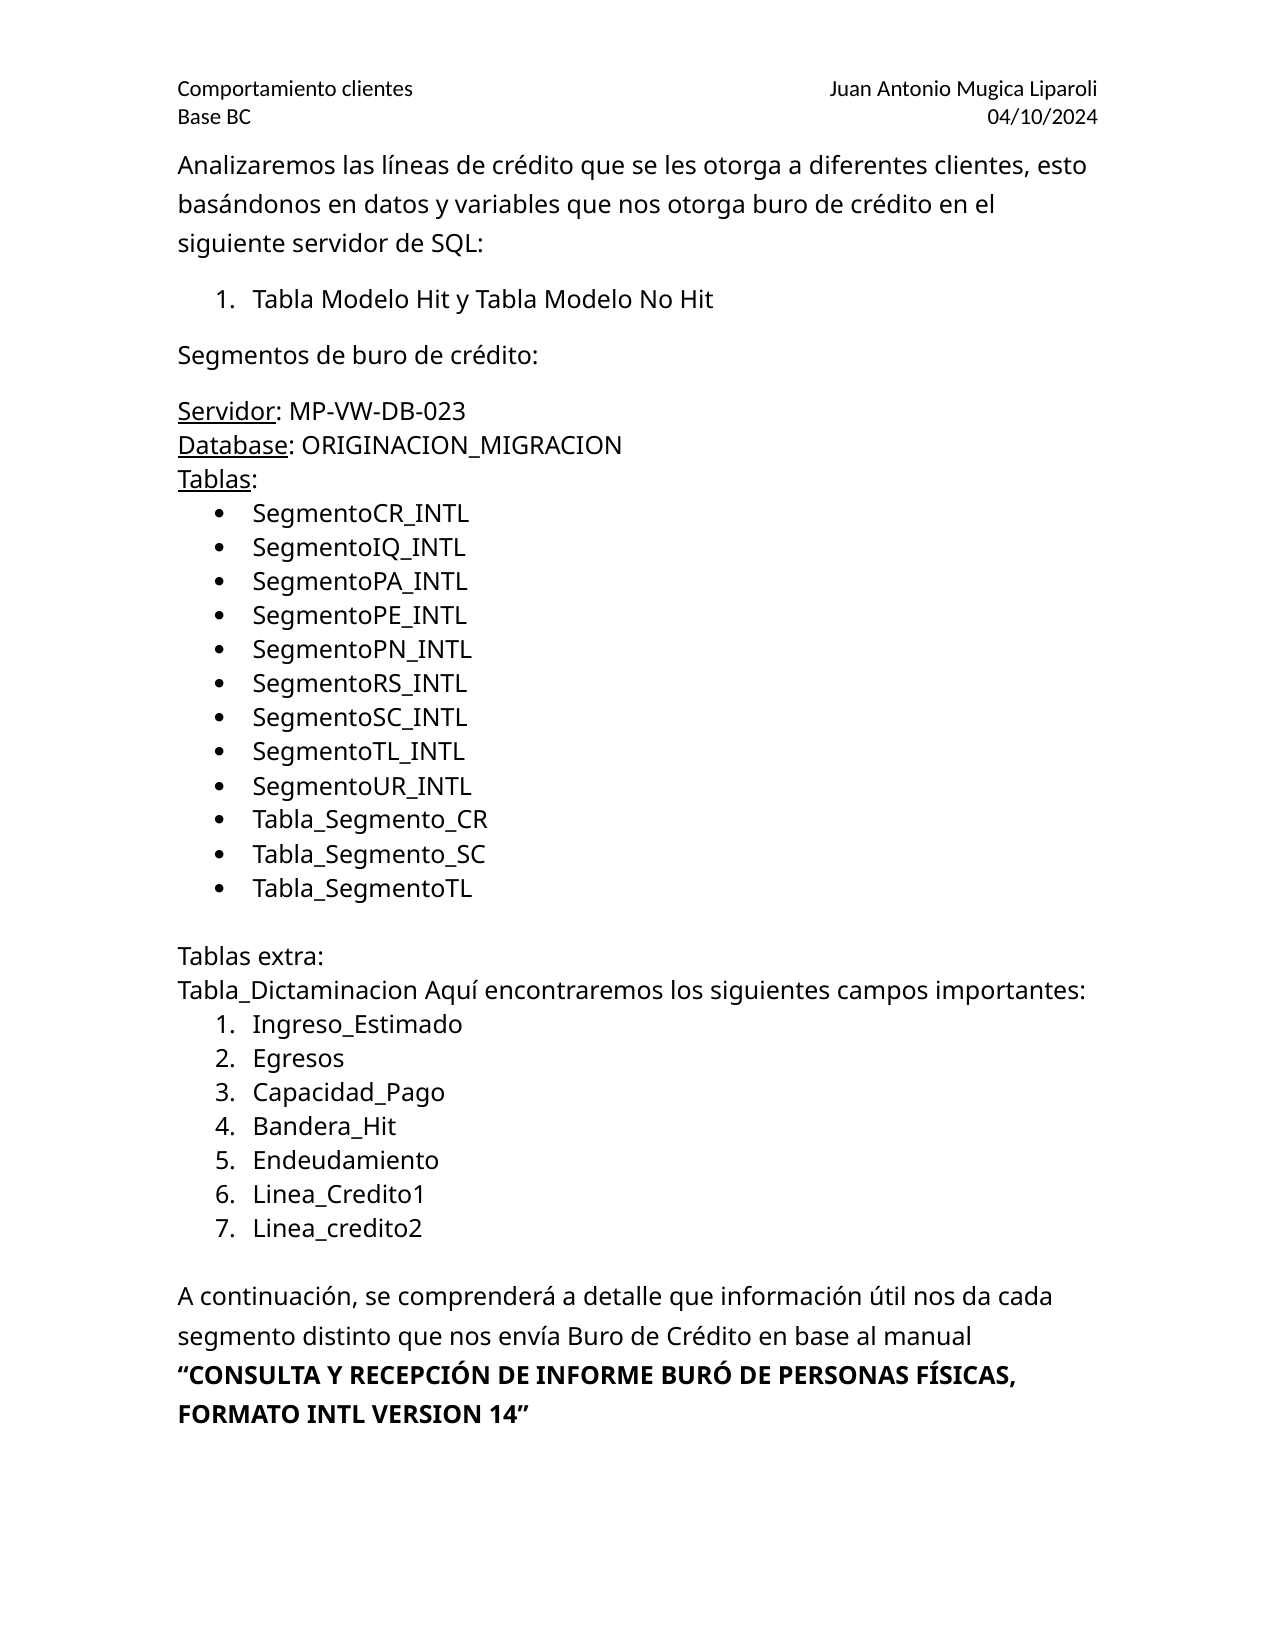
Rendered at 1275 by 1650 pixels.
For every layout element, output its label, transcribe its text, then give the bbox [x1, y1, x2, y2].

list Linea_credito2 [215, 1211, 1098, 1245]
list Ingreso_Estimado [215, 1007, 1098, 1041]
list SegmentoIQ_INTL [215, 530, 1098, 564]
list SegmentoSC_INTL [215, 700, 1098, 734]
list Capacidad_Pago [215, 1075, 1098, 1109]
list Bandera_Hit [215, 1109, 1098, 1143]
list Tabla Modelo Hit y Tabla Modelo No Hit [215, 282, 1098, 316]
text Database: ORIGINACION_MIGRACION [177, 427, 1098, 462]
list SegmentoUR_INTL [215, 768, 1098, 802]
text Segmentos de buro de crédito: [177, 338, 1098, 372]
text Tablas extra: [177, 938, 1098, 972]
list Tabla_SegmentoTL [215, 870, 1098, 904]
list Endeudamiento [215, 1143, 1098, 1177]
list Tabla_Segmento_SC [215, 836, 1098, 870]
list SegmentoCR_INTL [215, 496, 1098, 530]
list Linea_Credito1 [215, 1177, 1098, 1211]
list SegmentoPE_INTL [215, 598, 1098, 632]
list SegmentoTL_INTL [215, 734, 1098, 768]
text Analizaremos las líneas de crédito que se les otorga a diferentes clientes, esto basándonos en datos y variables que nos otorga buro de crédito en el siguiente servidor de SQL: [177, 148, 1098, 260]
list Egresos [215, 1041, 1098, 1075]
text Servidor: MP-VW-DB-023 [177, 393, 1098, 427]
list SegmentoPN_INTL [215, 632, 1098, 666]
text Tablas: [177, 462, 1098, 496]
list SegmentoPA_INTL [215, 564, 1098, 598]
text A continuación, se comprenderá a detalle que información útil nos da cada segmento distinto que nos envía Buro de Crédito en base al manual “CONSULTA Y RECEPCIÓN DE INFORME BURÓ DE PERSONAS FÍSICAS, FORMATO INTL VERSION 14” [177, 1279, 1098, 1431]
list SegmentoRS_INTL [215, 666, 1098, 700]
list Tabla_Segmento_CR [215, 802, 1098, 836]
text Tabla_Dictaminacion Aquí encontraremos los siguientes campos importantes: [177, 972, 1098, 1007]
